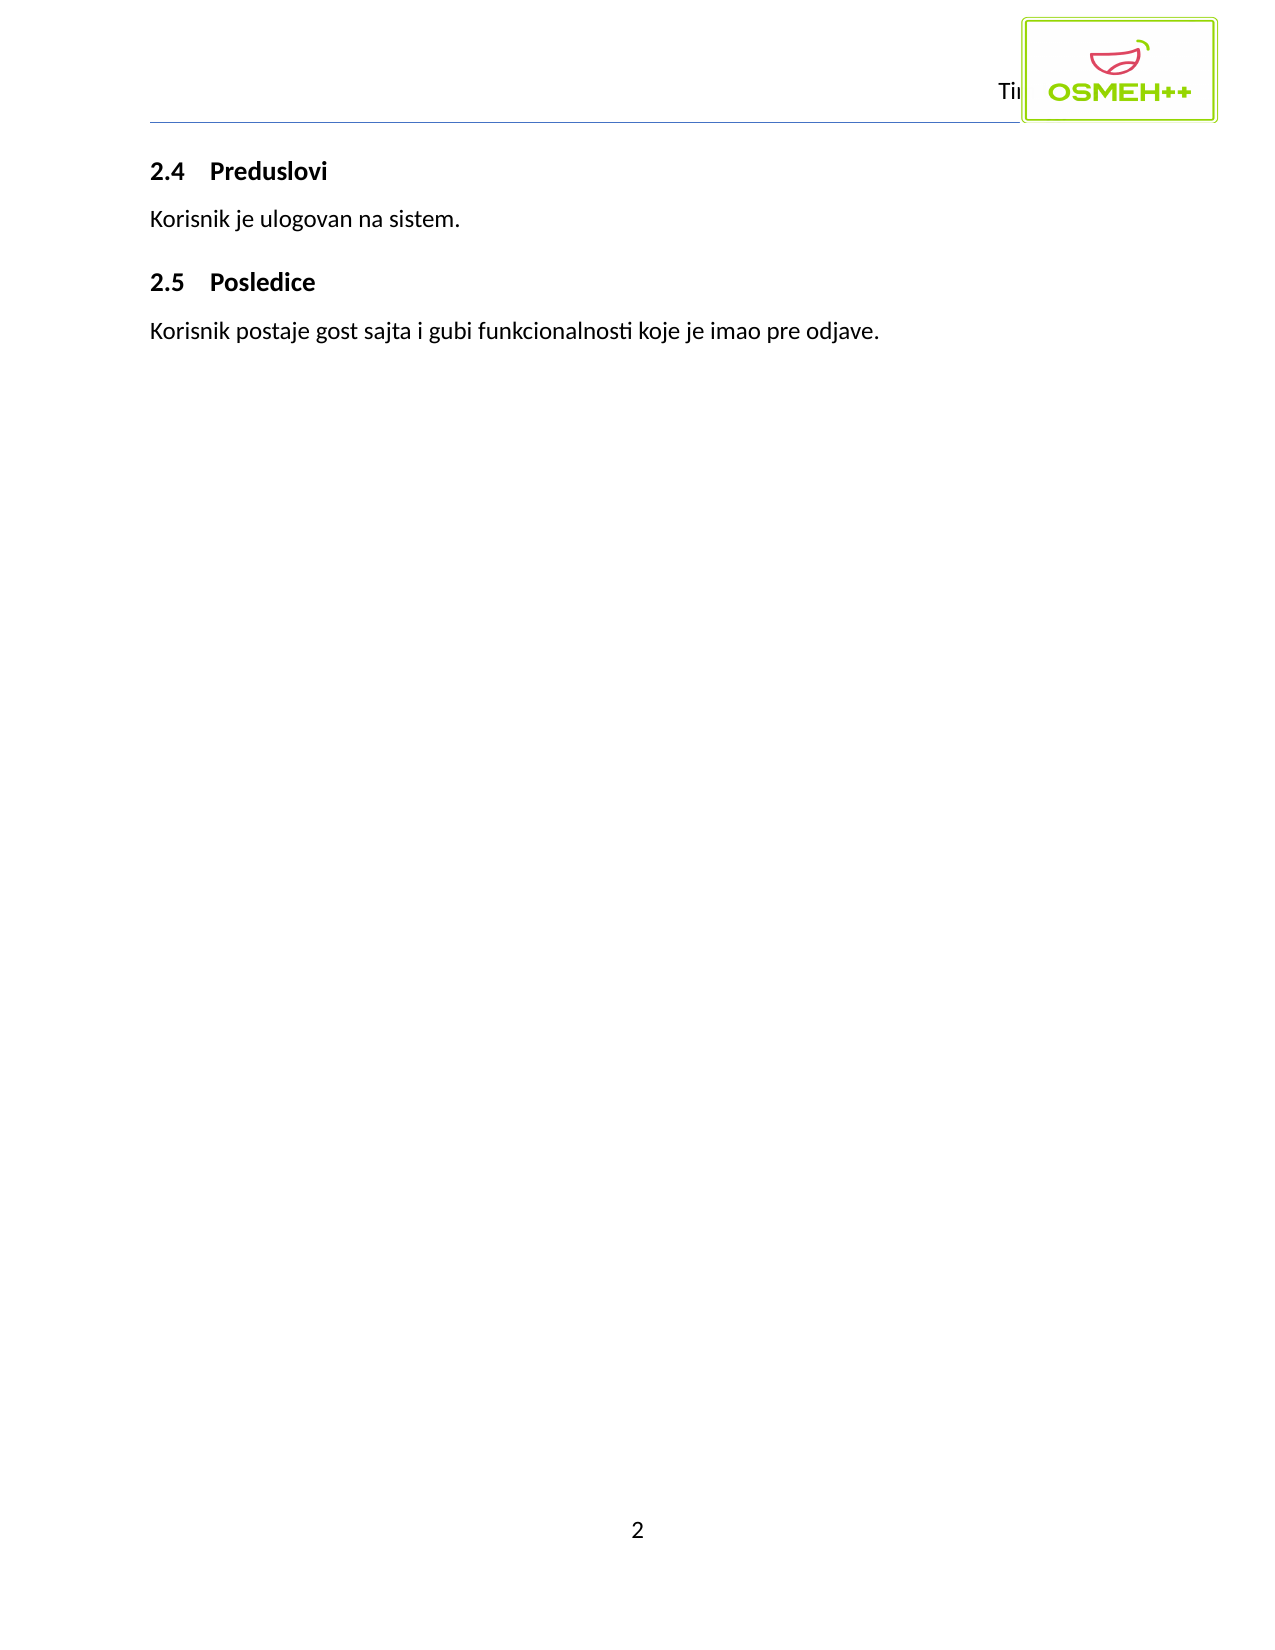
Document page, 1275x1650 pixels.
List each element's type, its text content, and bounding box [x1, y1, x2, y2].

picture [1019, 15, 1220, 123]
text Korisnik je ulogovan na sistem. [150, 203, 1125, 234]
subtitle Preduslovi [150, 154, 1125, 187]
text Korisnik postaje gost sajta i gubi funkcionalnosti koje je imao pre odjave. [150, 315, 1125, 346]
subtitle Posledice [150, 266, 1125, 299]
